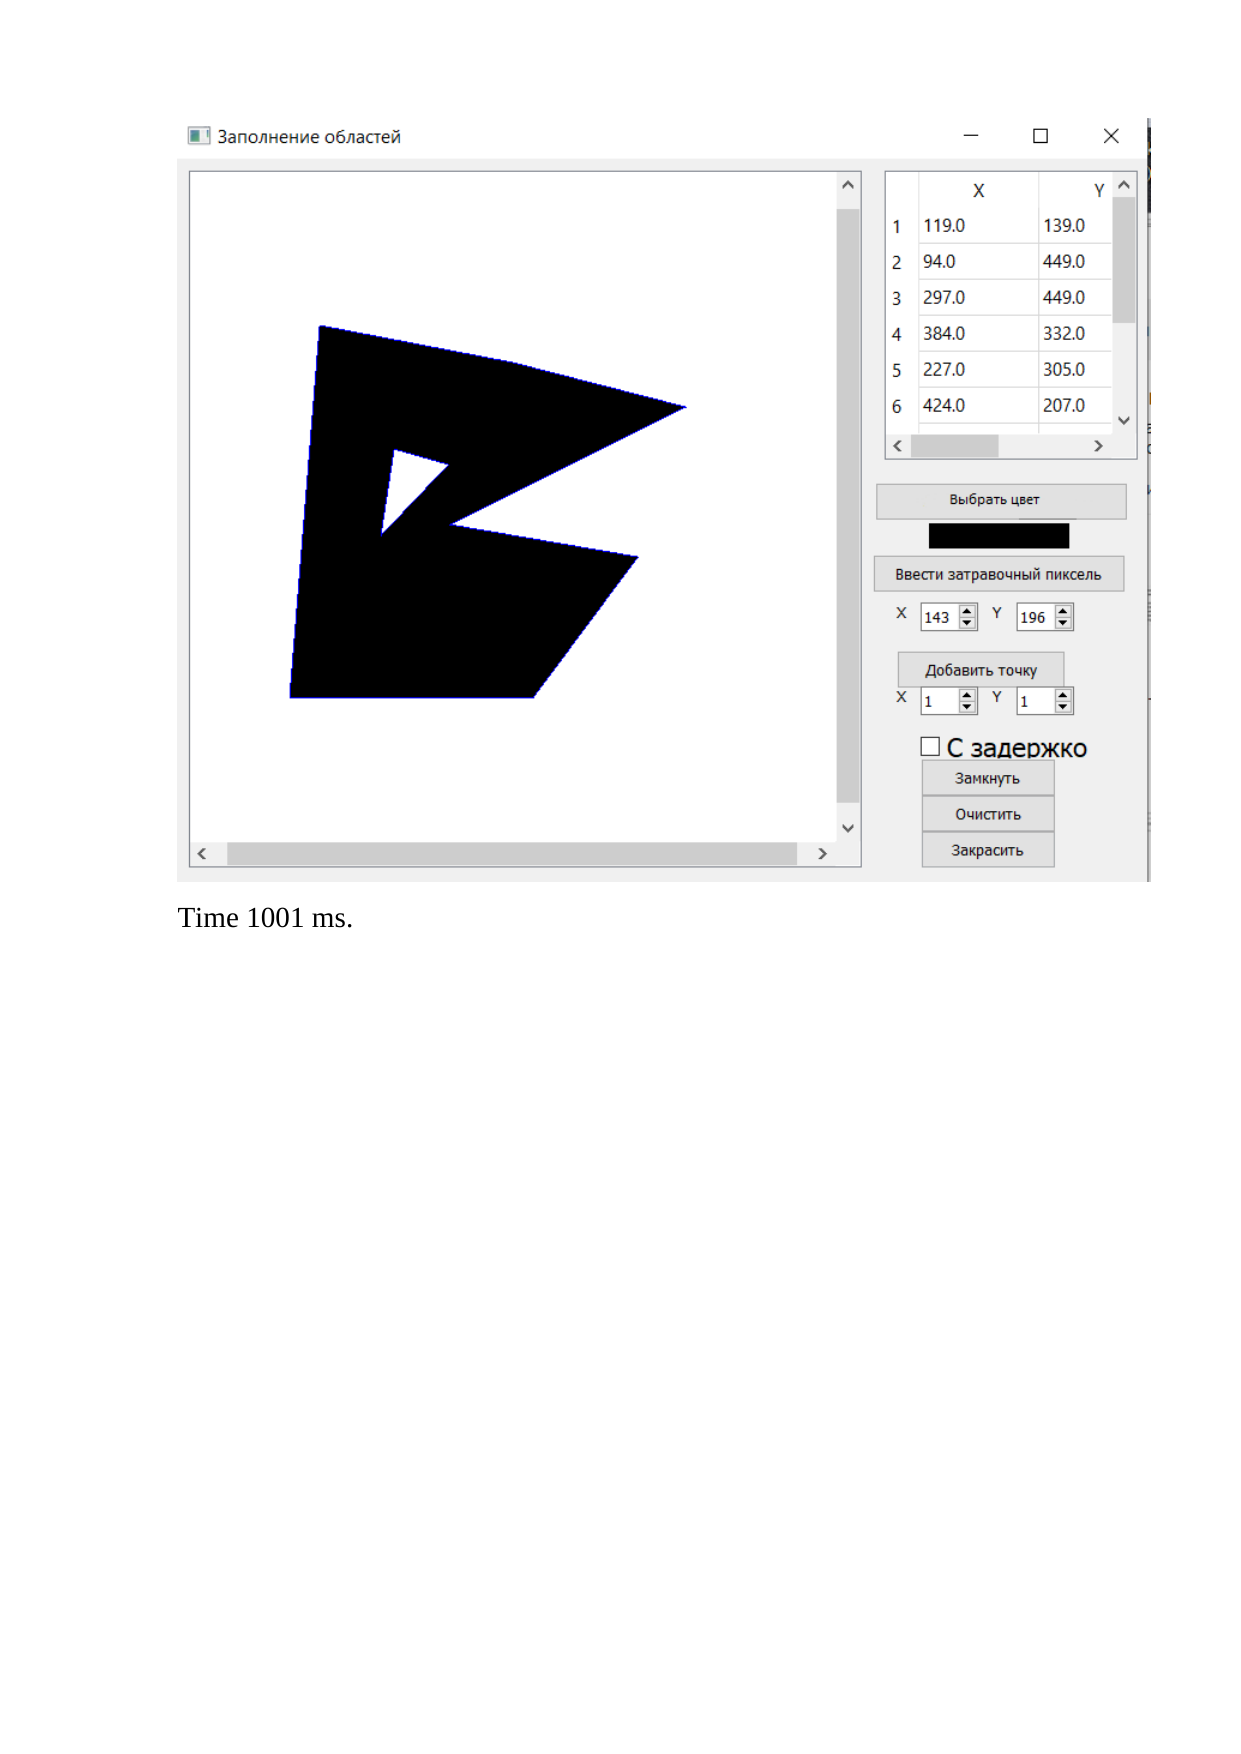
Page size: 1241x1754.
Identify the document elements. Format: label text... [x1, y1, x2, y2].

text Time 1001 ms. [177, 900, 1152, 934]
picture [177, 118, 1151, 882]
